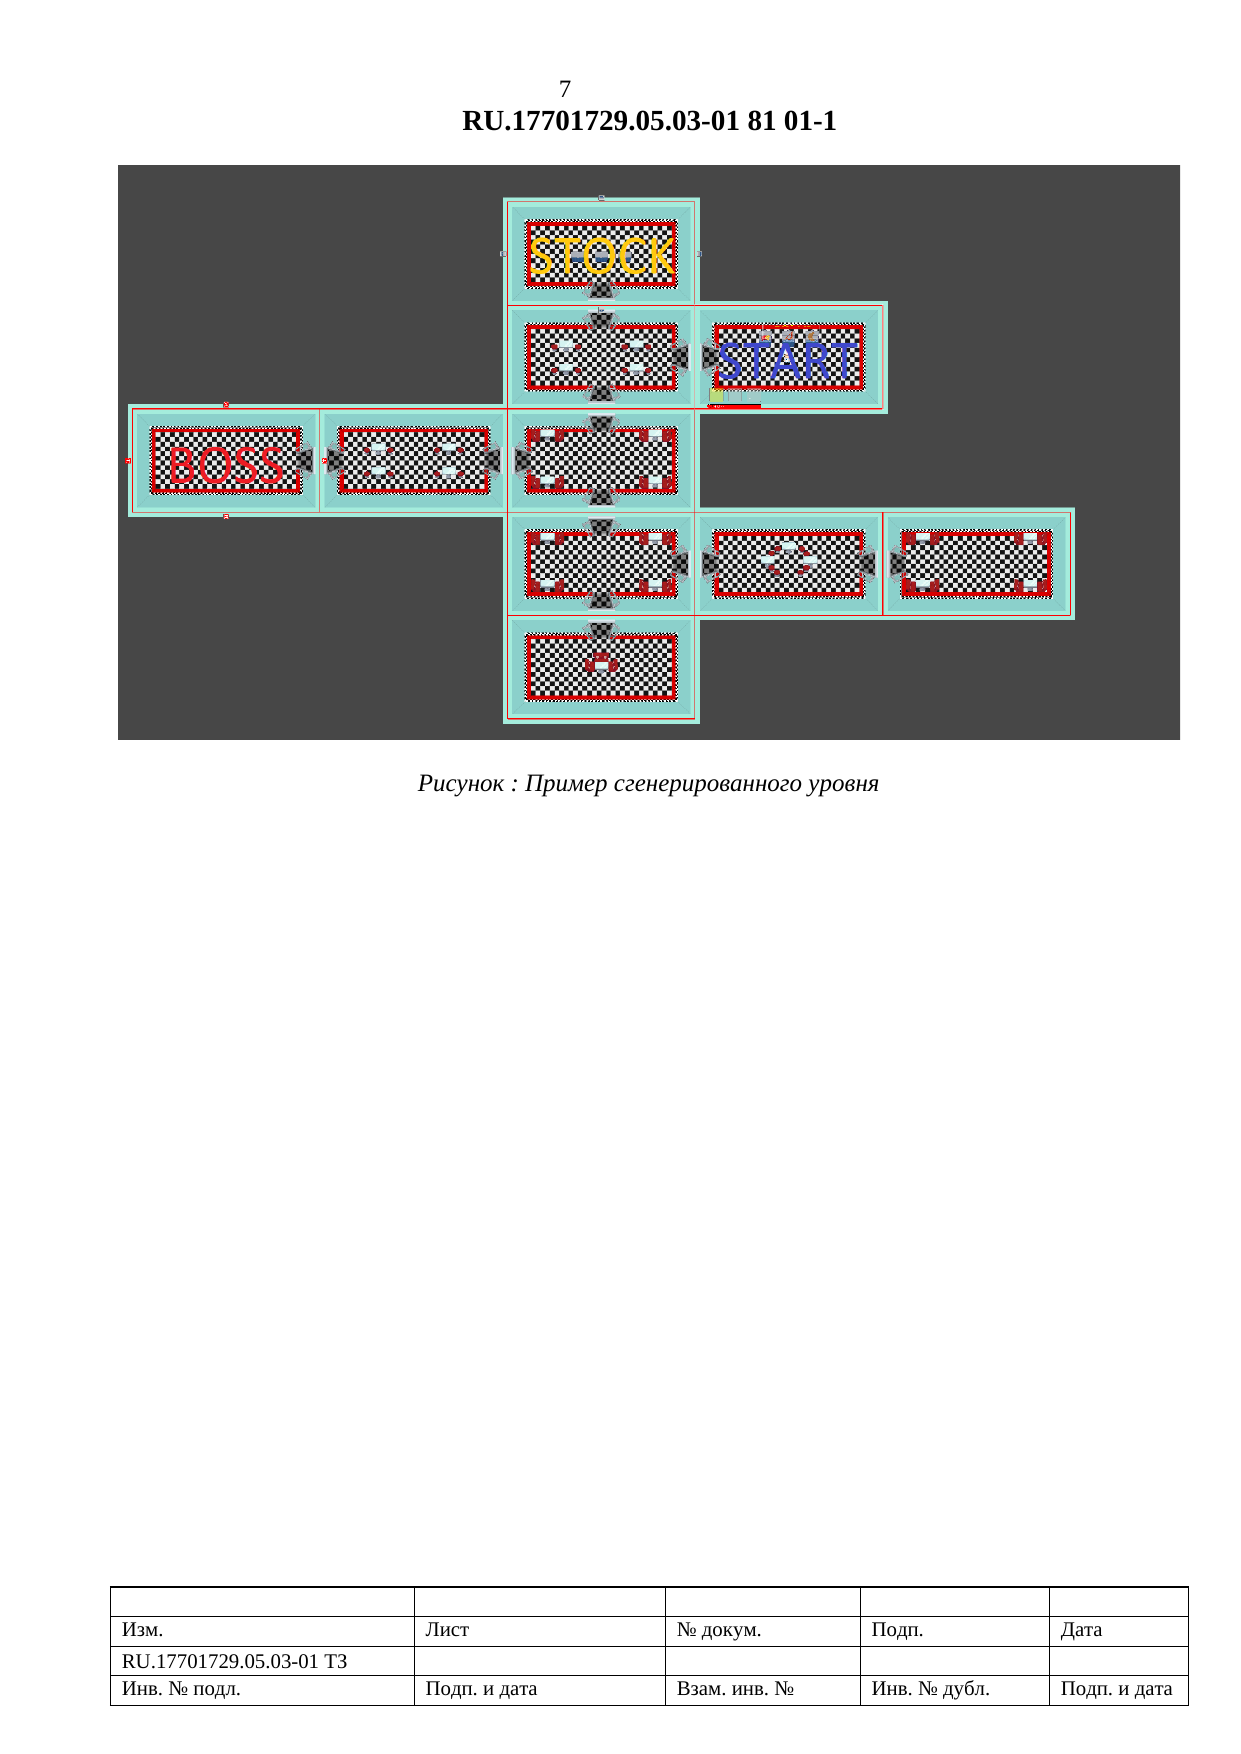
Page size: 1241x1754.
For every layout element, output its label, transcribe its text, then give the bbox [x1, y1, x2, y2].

picture [118, 165, 1181, 740]
text Рисунок : Пример сгенерированного уровня [118, 768, 1181, 797]
